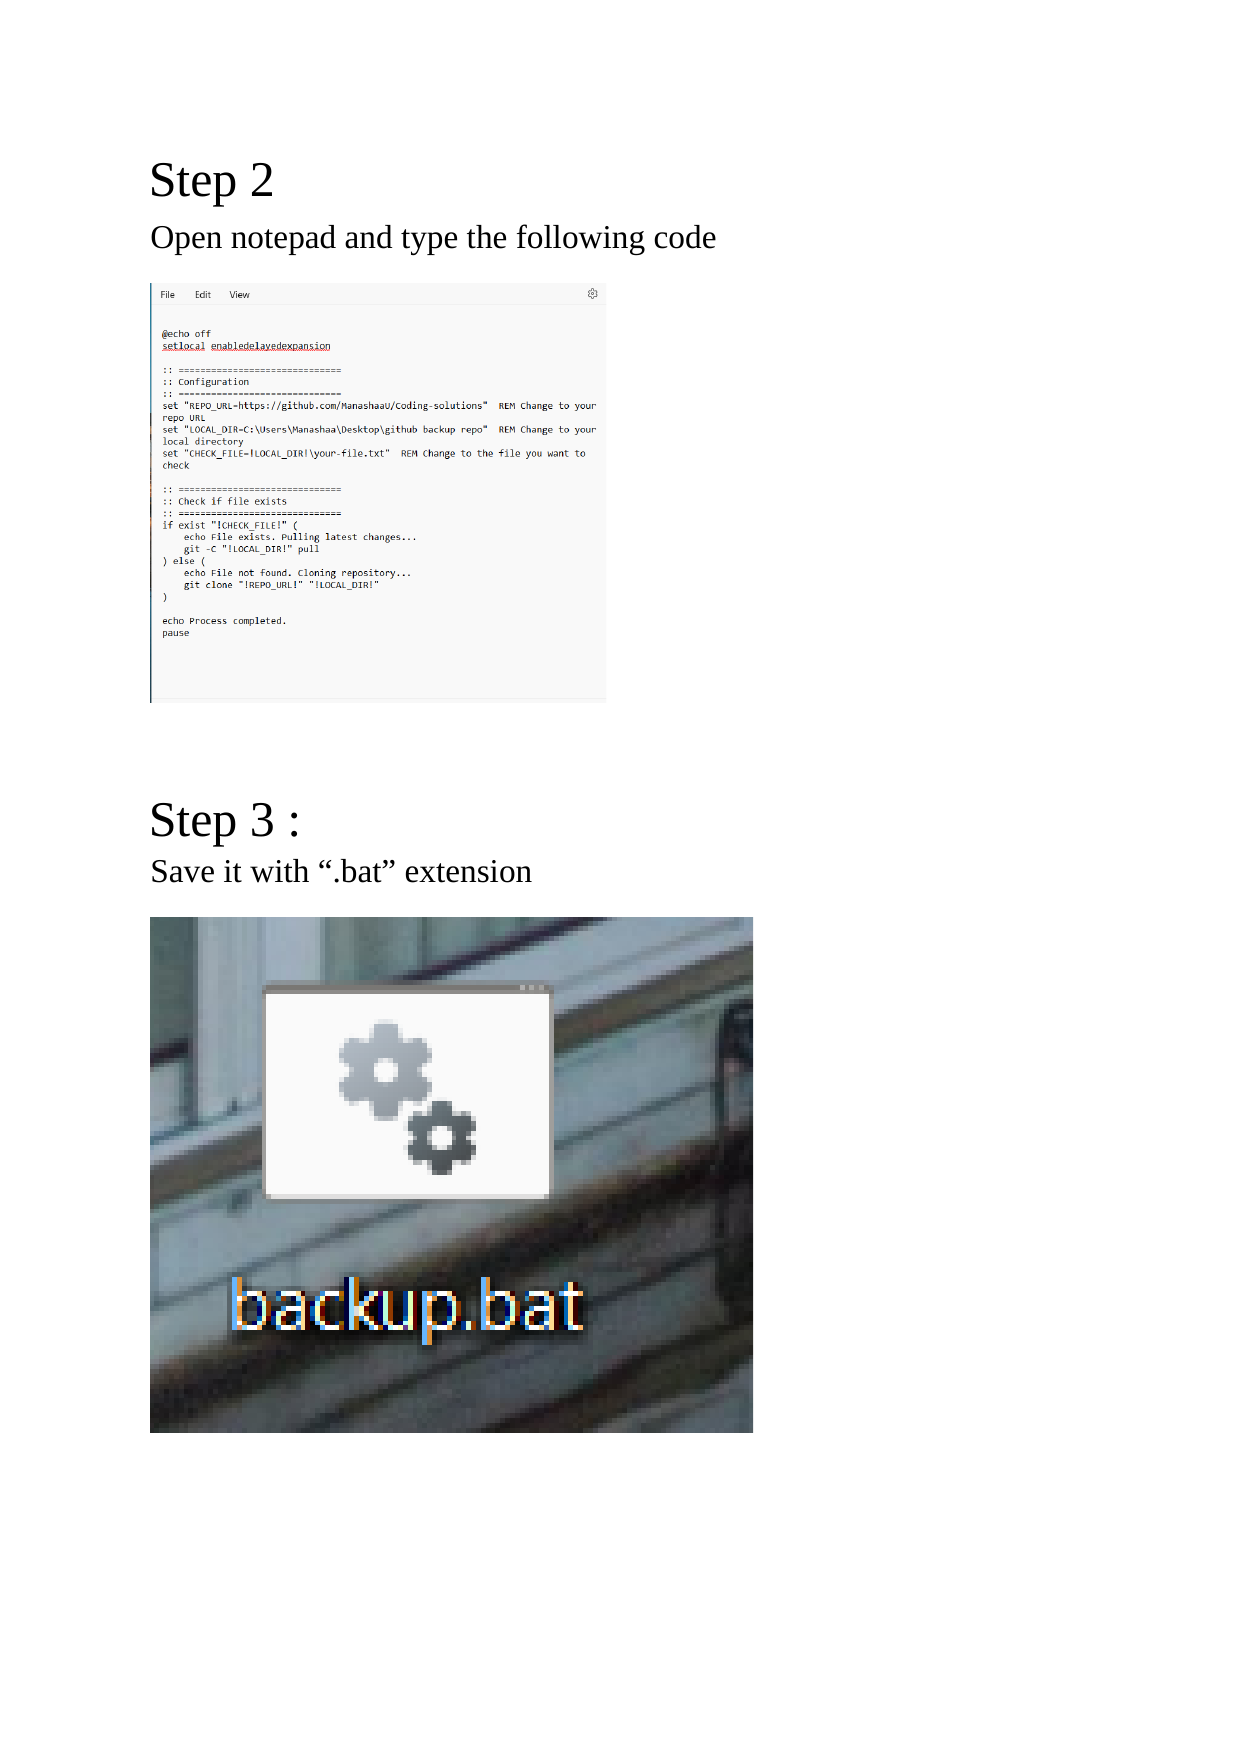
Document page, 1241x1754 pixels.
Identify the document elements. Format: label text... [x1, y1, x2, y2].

subtitle Step 3 : [148, 789, 1090, 847]
subtitle Step 2 [148, 150, 1090, 207]
picture [150, 283, 607, 703]
text Save it with “.bat” extension [150, 851, 1090, 890]
picture [150, 917, 754, 1433]
text Open notepad and type the following code [150, 217, 1090, 256]
